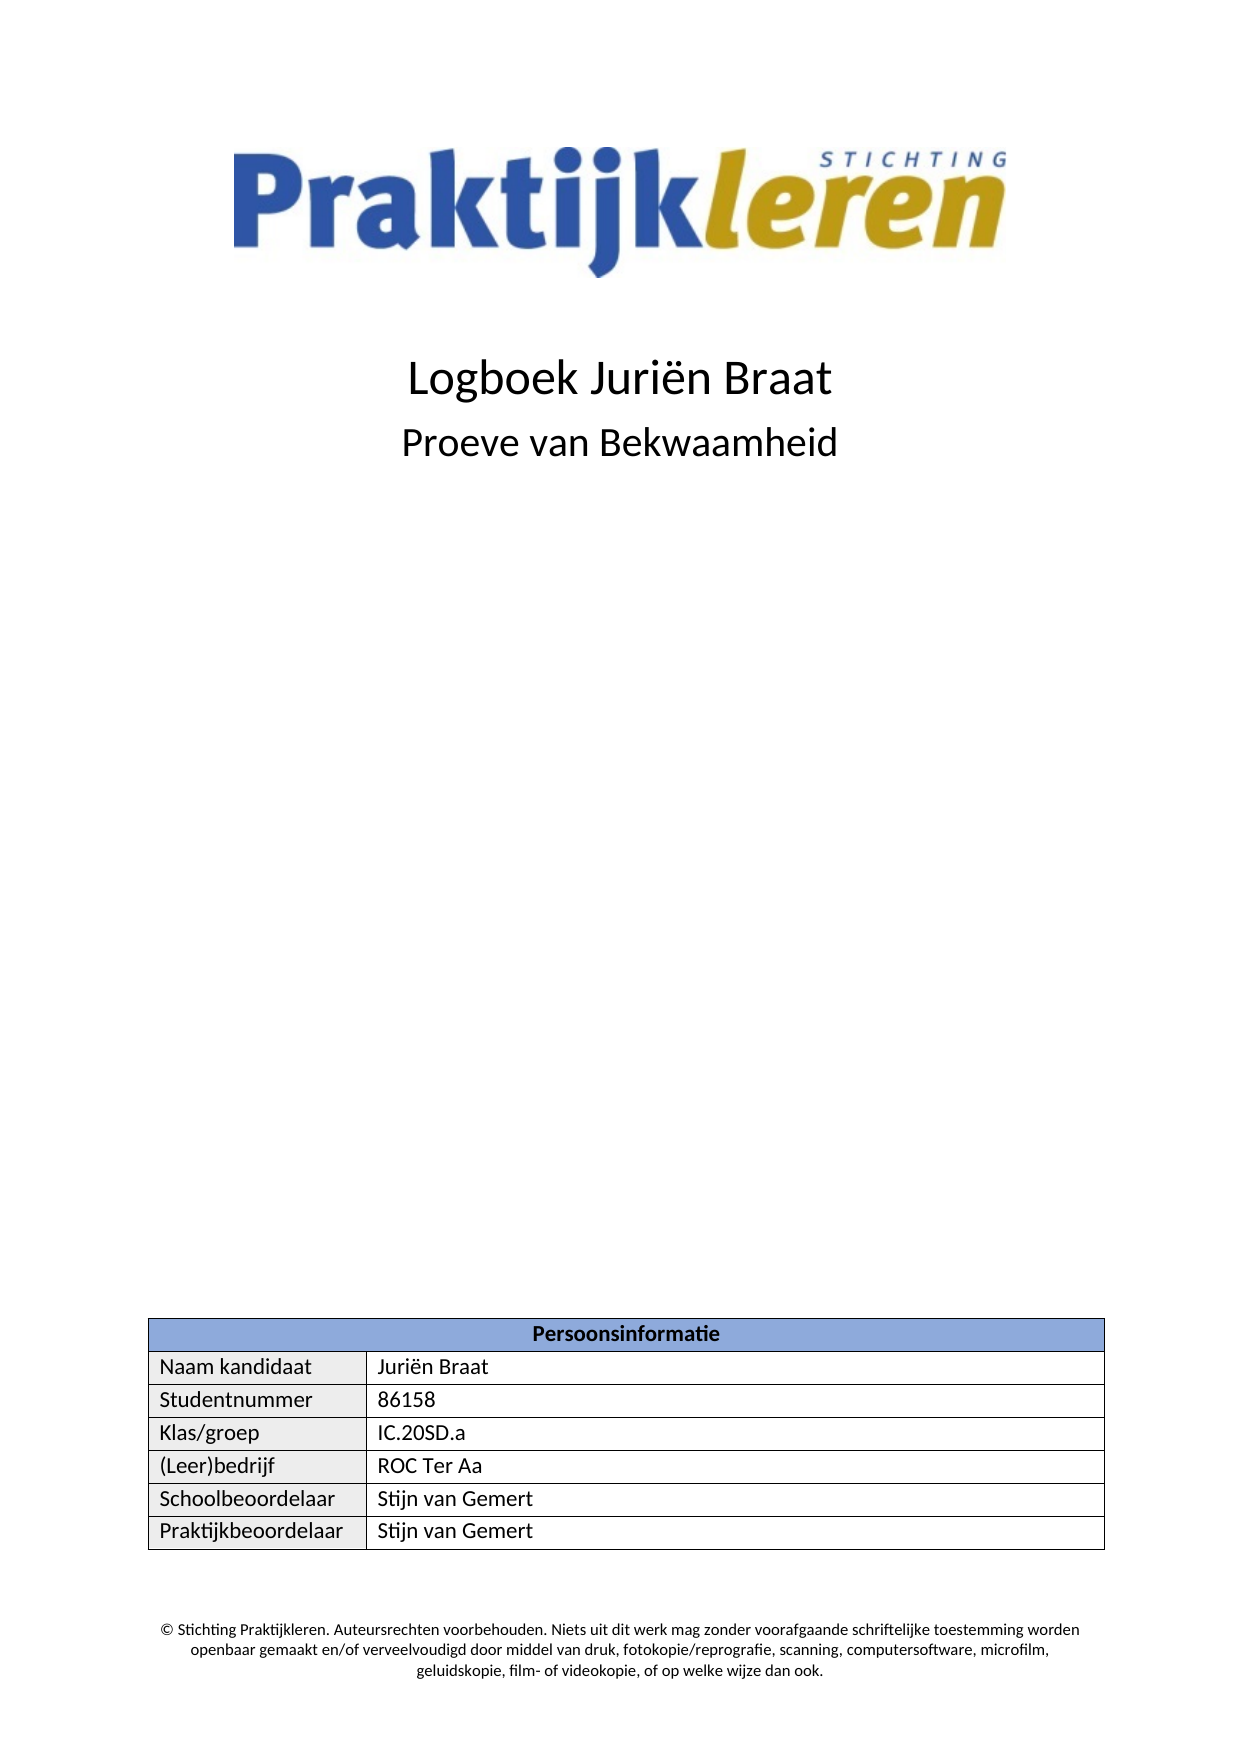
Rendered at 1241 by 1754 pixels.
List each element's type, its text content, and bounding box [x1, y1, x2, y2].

table_cell Studentnummer [149, 1385, 366, 1417]
table_cell Praktijkbeoordelaar [149, 1517, 366, 1548]
table_cell Juriën Braat [367, 1352, 1104, 1384]
text Logboek Juriën Braat [148, 346, 1093, 407]
table_cell Naam kandidaat [149, 1352, 366, 1384]
table_cell (Leer)bedrijf [149, 1451, 366, 1483]
table_cell Schoolbeoordelaar [149, 1484, 366, 1516]
table_cell Klas/groep [149, 1418, 366, 1450]
table_cell Stijn van Gemert [367, 1517, 1104, 1548]
table_cell ROC Ter Aa [367, 1451, 1104, 1483]
text Proeve van Bekwaamheid [148, 416, 1093, 467]
table_cell 86158 [367, 1385, 1104, 1417]
table_cell IC.20SD.a [367, 1418, 1104, 1450]
table_header Persoonsinformatie [149, 1319, 1104, 1351]
table_cell Stijn van Gemert [367, 1484, 1104, 1516]
picture [234, 147, 1007, 278]
